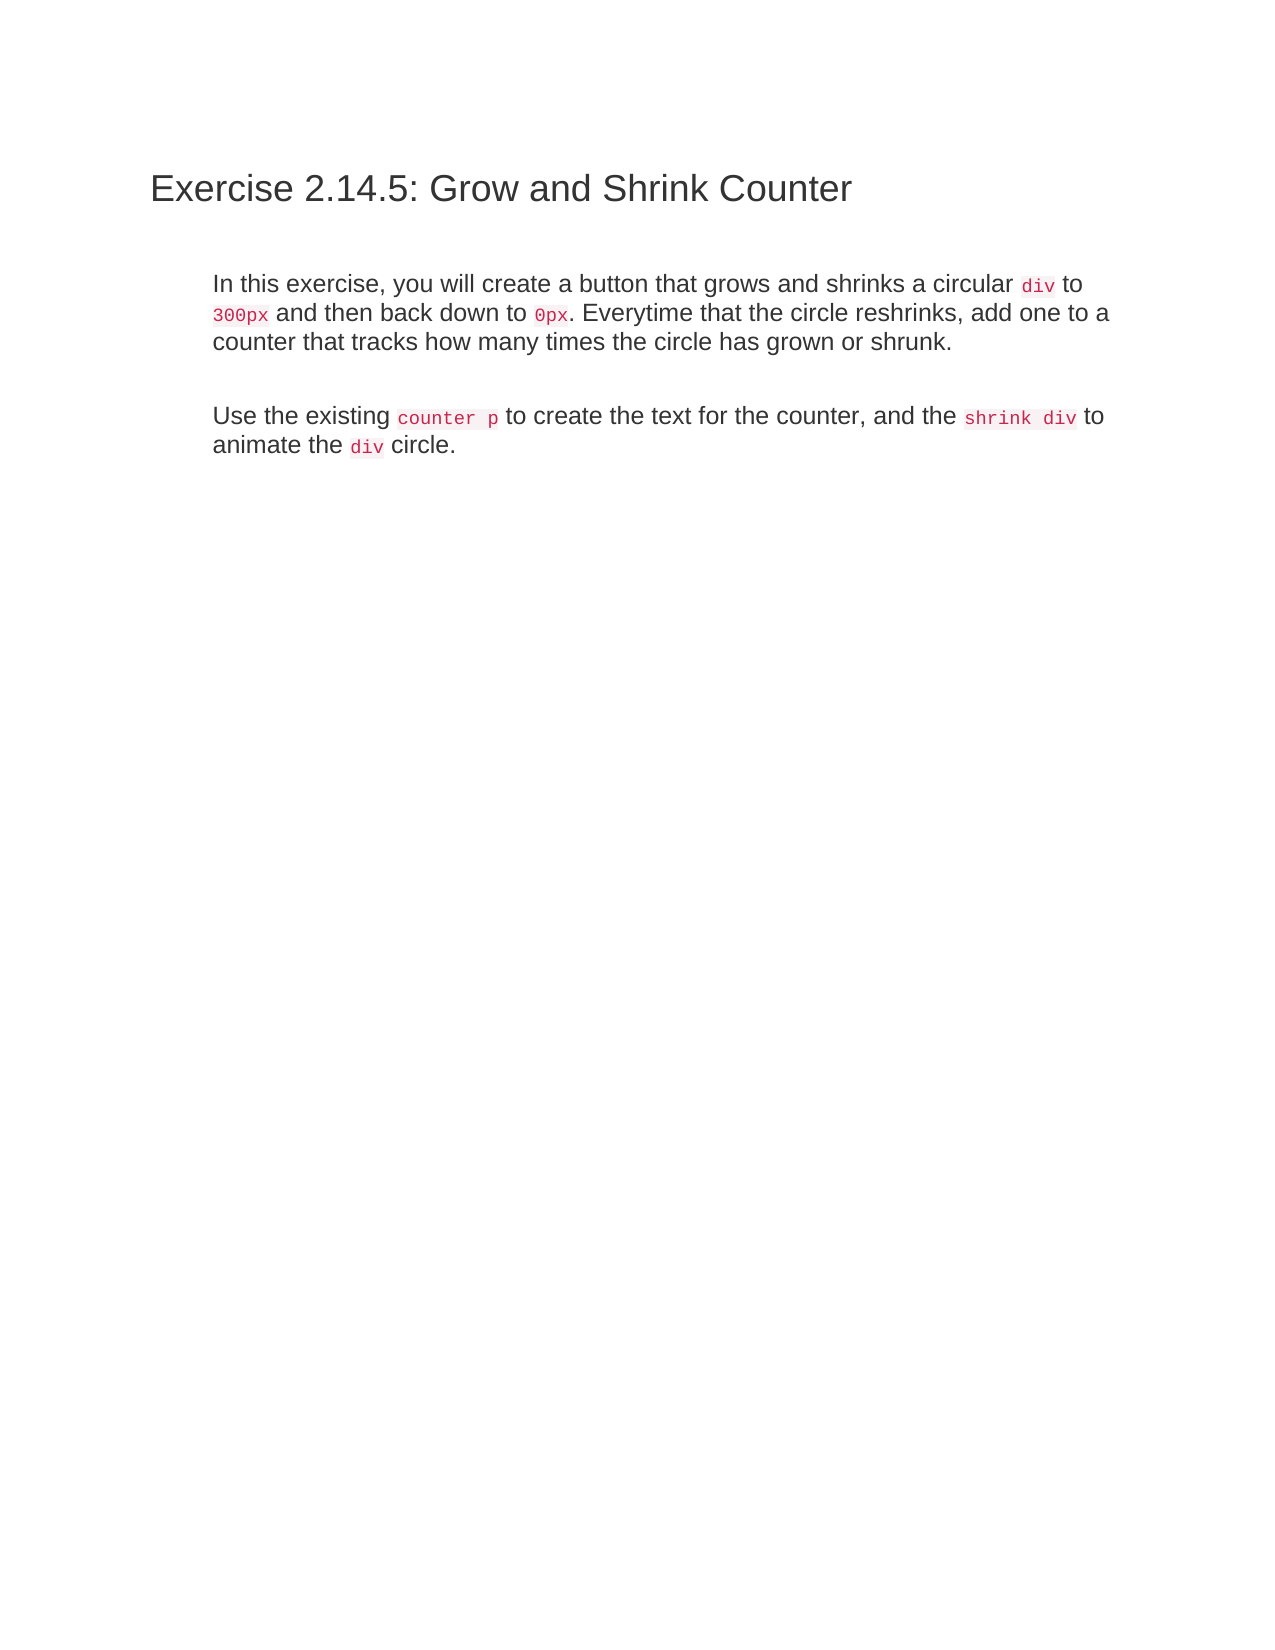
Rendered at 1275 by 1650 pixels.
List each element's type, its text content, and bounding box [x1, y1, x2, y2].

subtitle Exercise 2.14.5: Grow and Shrink Counter [150, 167, 1125, 210]
text Use the existing counter p to create the text for the counter, and the shrink div to animate the div circle. [212, 401, 1125, 459]
text In this exercise, you will create a button that grows and shrinks a circular div to 300px and then back down to 0px. Everytime that the circle reshrinks, add one to a counter that tracks how many times the circle has grown or shrunk. [212, 268, 1125, 355]
